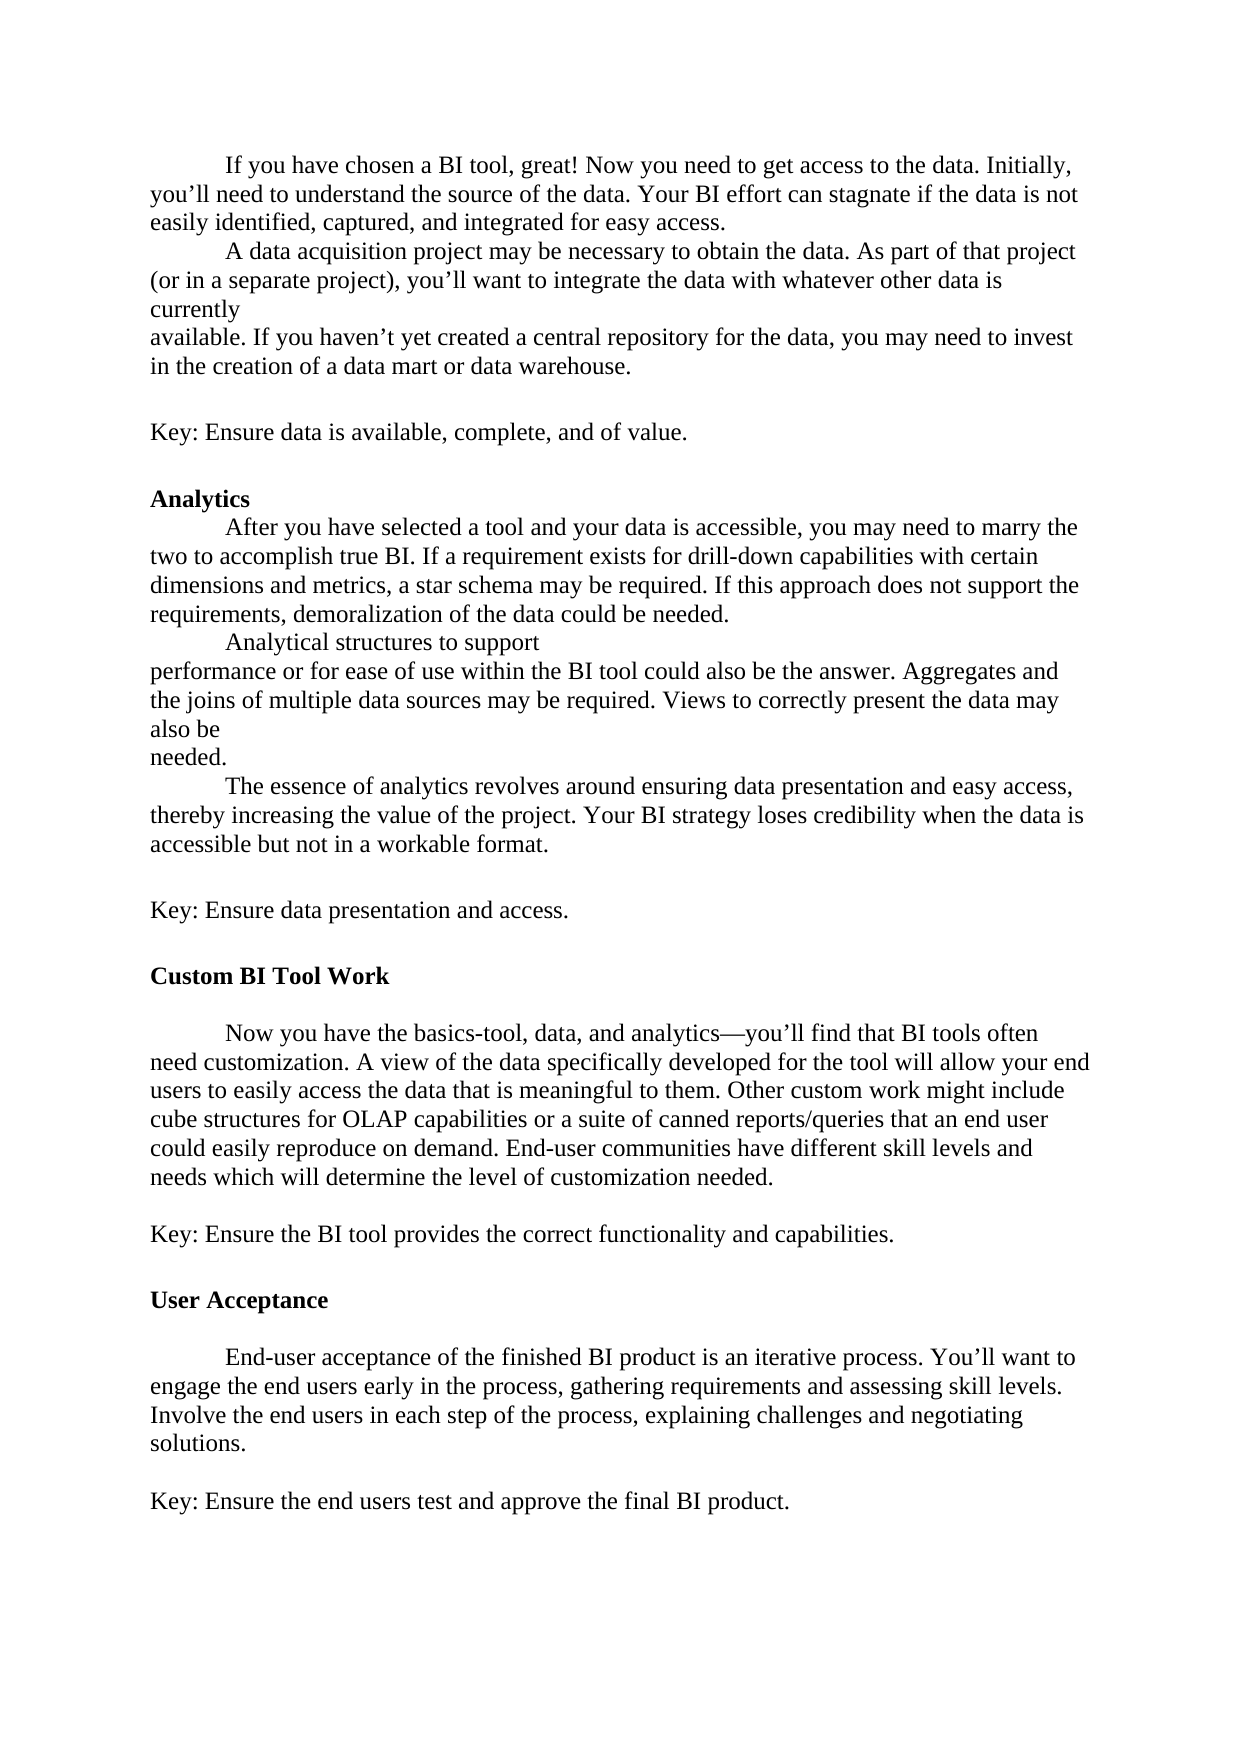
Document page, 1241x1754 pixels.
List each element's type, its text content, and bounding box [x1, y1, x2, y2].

text Analytics [150, 484, 1090, 512]
text Key: Ensure data presentation and access. [150, 895, 1090, 924]
text User Acceptance [150, 1286, 1090, 1342]
text Key: Ensure the BI tool provides the correct functionality and capabilities. [150, 1219, 1090, 1248]
text Key: Ensure the end users test and approve the final BI product. [150, 1486, 1090, 1515]
text Key: Ensure data is available, complete, and of value. [150, 417, 1090, 446]
text Custom BI Tool Work [150, 961, 1090, 1018]
text Analytical structures to support performance or for ease of use within the BI tool could also be the answer. Aggregates and the joins of multiple data sources may be required. Views to correctly present the data may also be needed. [150, 627, 1090, 771]
text Now you have the basics-tool, data, and analytics—you’ll find that BI tools often need customization. A view of the data specifically developed for the tool will allow your end users to easily access the data that is meaningful to them. Other custom work might include cube structures for OLAP capabilities or a suite of canned reports/queries that an end user could easily reproduce on demand. End-user communities have different skill levels and needs which will determine the level of customization needed. [150, 1018, 1090, 1191]
text After you have selected a tool and your data is accessible, you may need to marry the two to accomplish true BI. If a requirement exists for drill-down capabilities with certain dimensions and metrics, a star schema may be required. If this approach does not support the requirements, demoralization of the data could be needed. [150, 512, 1090, 627]
text A data acquisition project may be necessary to obtain the data. As part of that project (or in a separate project), you’ll want to integrate the data with whatever other data is currently available. If you haven’t yet created a central repository for the data, you may need to invest in the creation of a data mart or data warehouse. [150, 236, 1090, 380]
text If you have chosen a BI tool, great! Now you need to get access to the data. Initially, you’ll need to understand the source of the data. Your BI effort can stagnate if the data is not easily identified, captured, and integrated for easy access. [150, 150, 1090, 236]
text The essence of analytics revolves around ensuring data presentation and easy access, thereby increasing the value of the project. Your BI strategy loses credibility when the data is accessible but not in a workable format. [150, 771, 1090, 857]
text End-user acceptance of the finished BI product is an iterative process. You’ll want to engage the end users early in the process, gathering requirements and assessing skill levels. Involve the end users in each step of the process, explaining challenges and negotiating solutions. [150, 1342, 1090, 1457]
